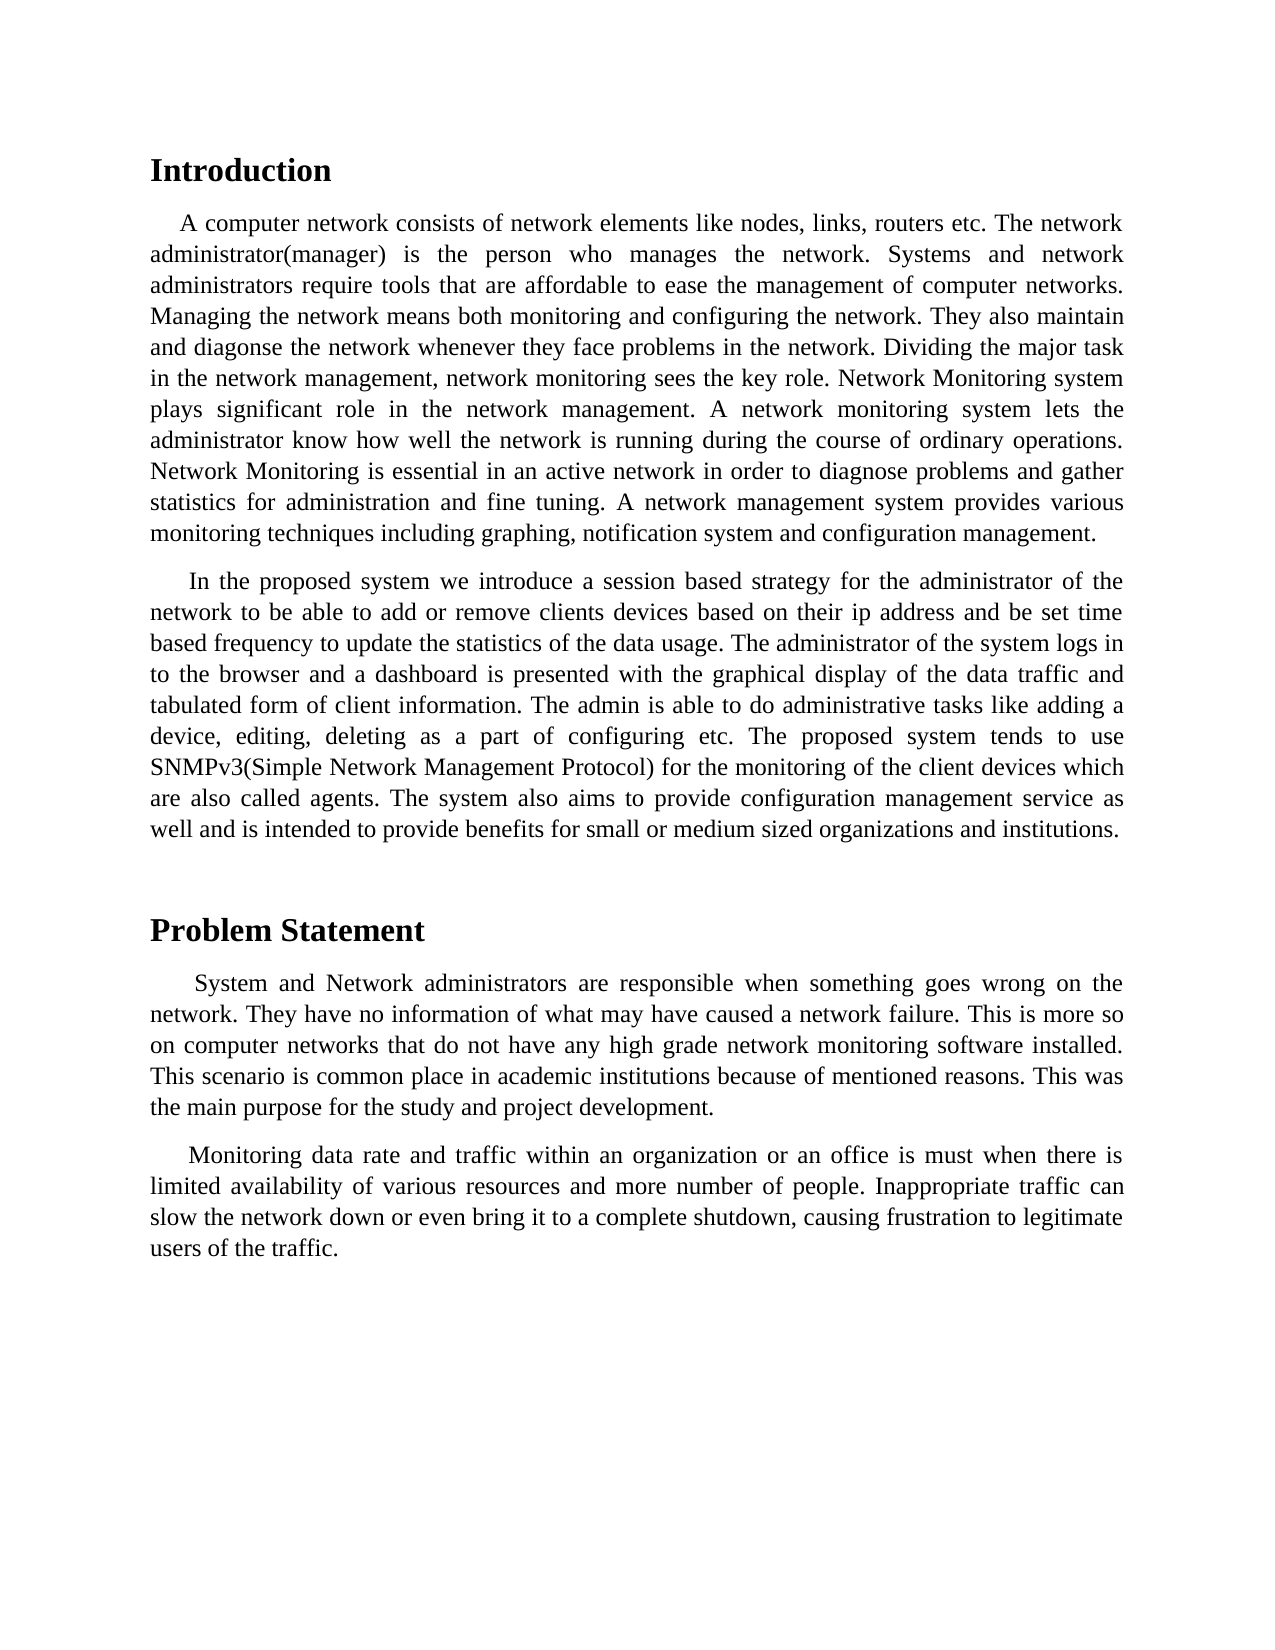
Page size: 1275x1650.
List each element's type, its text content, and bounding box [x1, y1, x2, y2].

text A computer network consists of network elements like nodes, links, routers etc. The network administrator(manager) is the person who manages the network. Systems and network administrators require tools that are affordable to ease the management of computer networks. Managing the network means both monitoring and configuring the network. They also maintain and diagonse the network whenever they face problems in the network. Dividing the major task in the network management, network monitoring sees the key role. Network Monitoring system plays significant role in the network management. A network monitoring system lets the administrator know how well the network is running during the course of ordinary operations. Network Monitoring is essential in an active network in order to diagnose problems and gather statistics for administration and fine tuning. A network management system provides various monitoring techniques including graphing, notification system and configuration management. [150, 208, 1125, 547]
text Introduction [150, 150, 1125, 188]
text Problem Statement [150, 910, 1125, 948]
text In the proposed system we introduce a session based strategy for the administrator of the network to be able to add or remove clients devices based on their ip address and be set time based frequency to update the statistics of the data usage. The administrator of the system logs in to the browser and a dashboard is presented with the graphical display of the data traffic and tabulated form of client information. The admin is able to do administrative tasks like adding a device, editing, deleting as a part of configuring etc. The proposed system tends to use SNMPv3(Simple Network Management Protocol) for the monitoring of the client devices which are also called agents. The system also aims to provide configuration management service as well and is intended to provide benefits for small or medium sized organizations and institutions. [150, 566, 1125, 843]
text Monitoring data rate and traffic within an organization or an office is must when there is limited availability of various resources and more number of people. Inappropriate traffic can slow the network down or even bring it to a complete shutdown, causing frustration to legitimate users of the traffic. [150, 1140, 1125, 1262]
text System and Network administrators are responsible when something goes wrong on the network. They have no information of what may have caused a network failure. This is more so on computer networks that do not have any high grade network monitoring software installed. This scenario is common place in academic institutions because of mentioned reasons. This was the main purpose for the study and project development. [150, 968, 1125, 1121]
